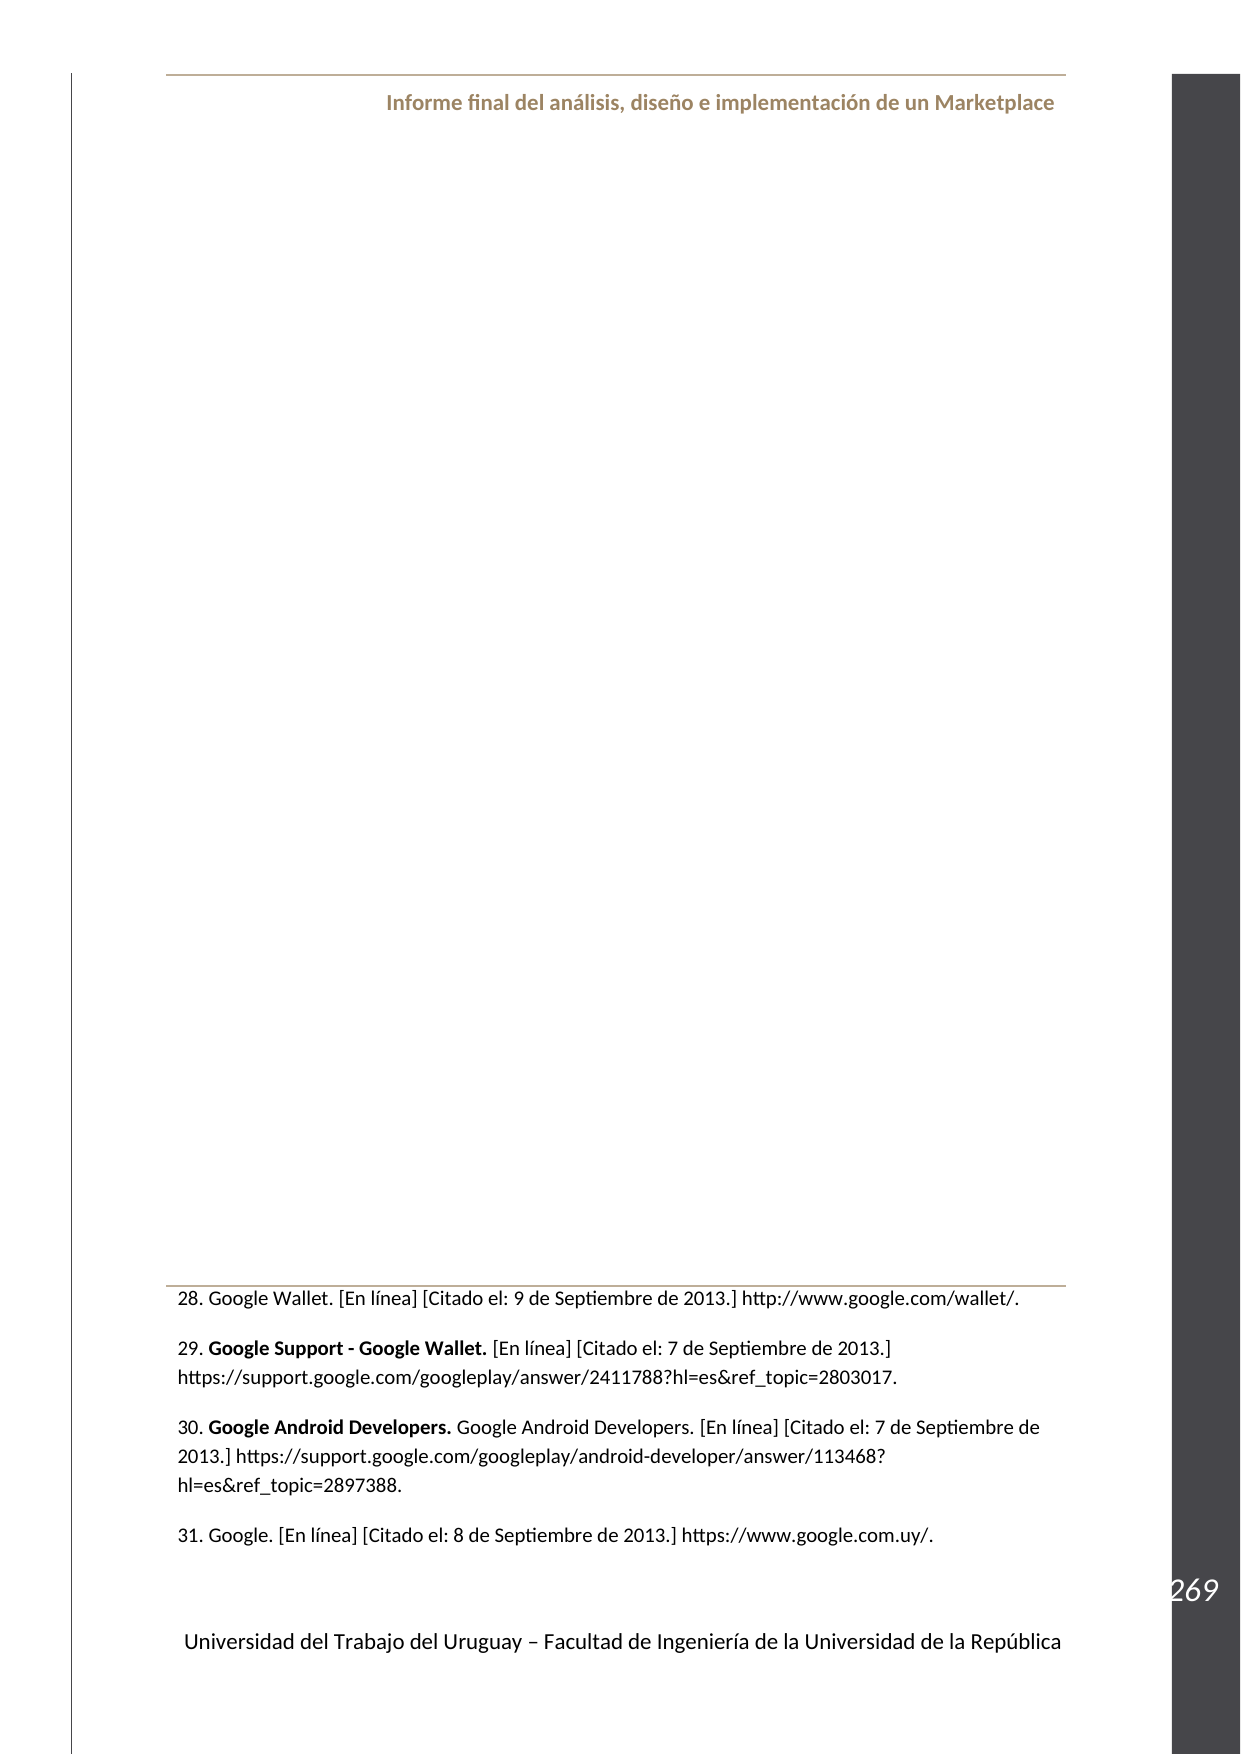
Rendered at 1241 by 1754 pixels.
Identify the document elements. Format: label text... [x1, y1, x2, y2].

text 31. Google. [En línea] [Citado el: 8 de Septiembre de 2013.] https://www.google.com.uy/. [177, 1522, 1063, 1548]
text 30. Google Android Developers. Google Android Developers. [En línea] [Citado el: 7 de Septiembre de 2013.] https://support.google.com/googleplay/android-developer/answer/113468?hl=es&ref_topic=2897388. [177, 1414, 1063, 1498]
text 29. Google Support - Google Wallet. [En línea] [Citado el: 7 de Septiembre de 2013.] https://support.google.com/googleplay/answer/2411788?hl=es&ref_topic=2803017. [177, 1335, 1063, 1389]
text 28. Google Wallet. [En línea] [Citado el: 9 de Septiembre de 2013.] http://www.google.com/wallet/. [177, 1287, 1063, 1310]
